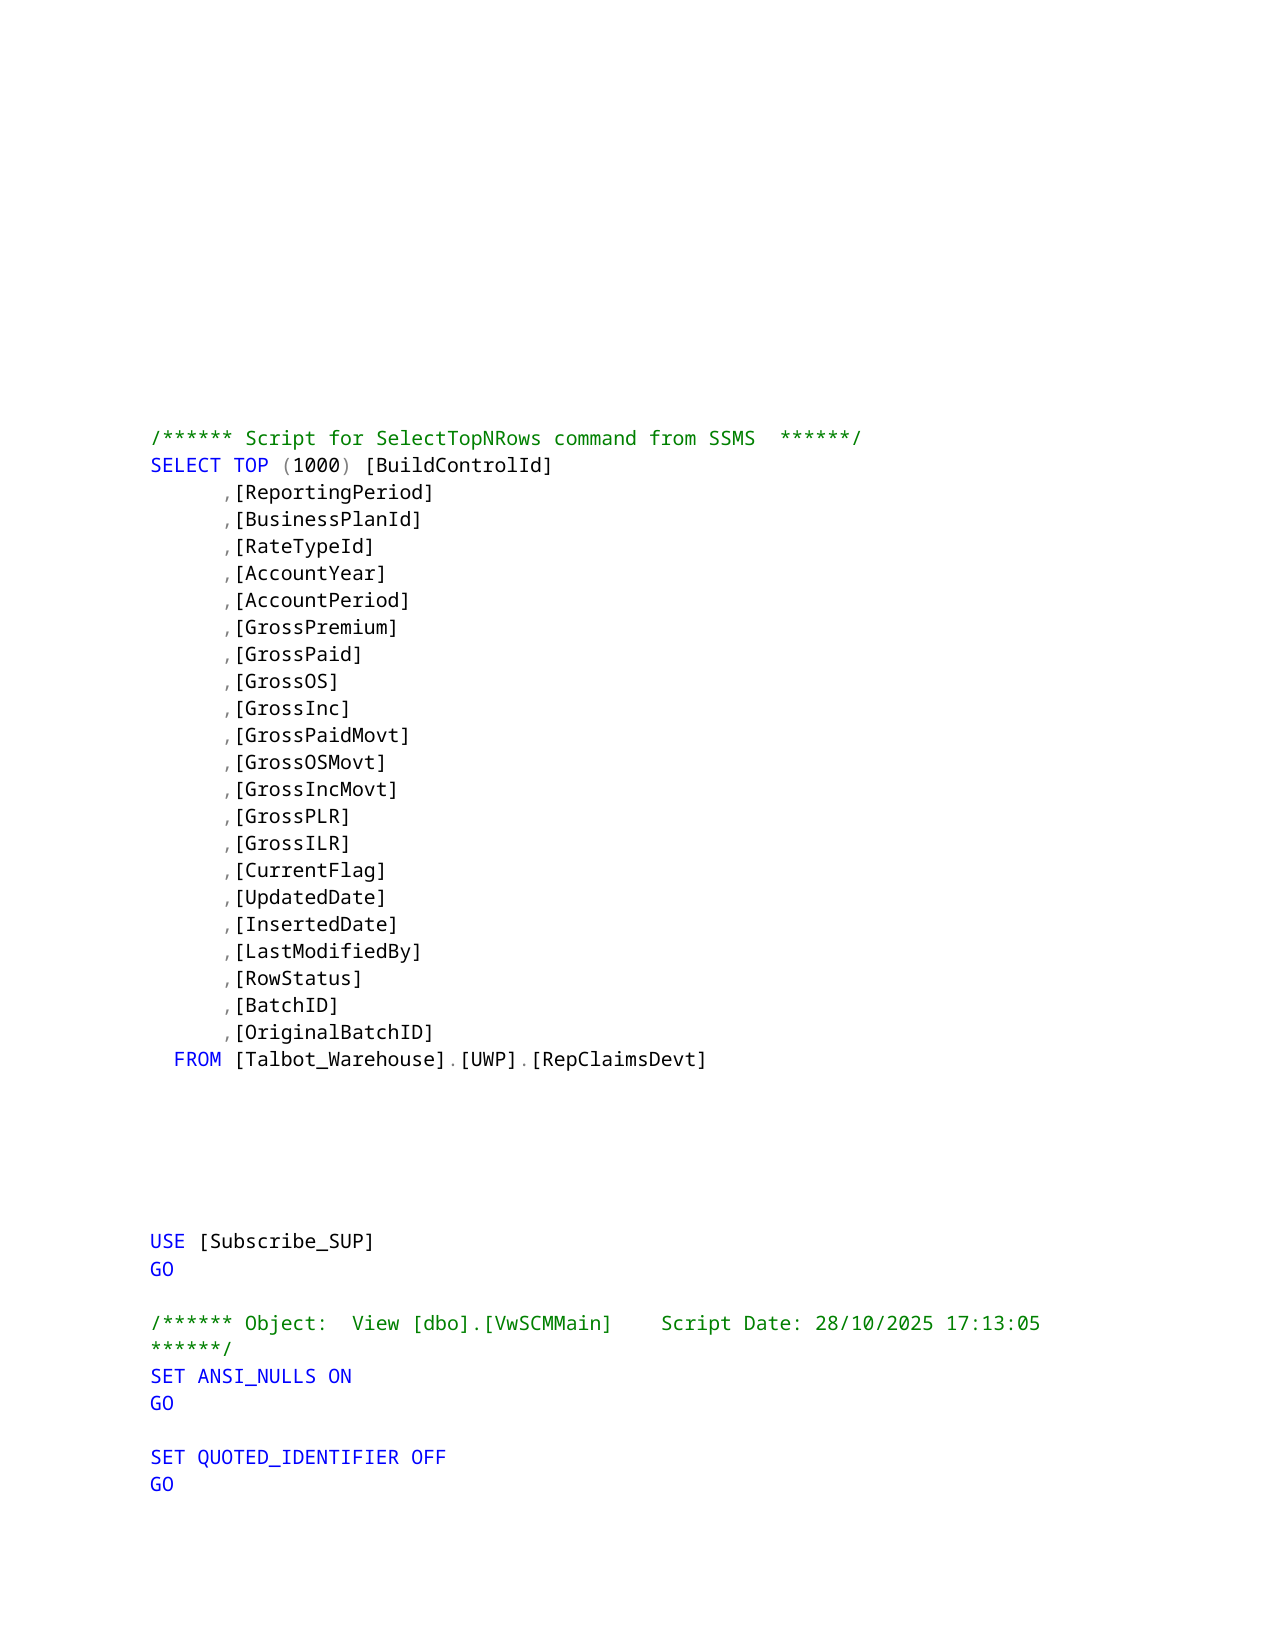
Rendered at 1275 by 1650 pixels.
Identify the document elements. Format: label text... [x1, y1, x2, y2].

text ,[GrossPaid] [150, 640, 1125, 667]
text ,[LastModifiedBy] [150, 937, 1125, 964]
text /****** Script for SelectTopNRows command from SSMS ******/ [150, 424, 1125, 451]
text SELECT TOP (1000) [BuildControlId] [150, 451, 1125, 478]
text ,[GrossOSMovt] [150, 748, 1125, 775]
text ,[GrossIncMovt] [150, 775, 1125, 802]
text ,[BatchID] [150, 991, 1125, 1018]
text ,[RowStatus] [150, 964, 1125, 991]
text ,[ReportingPeriod] [150, 478, 1125, 505]
text ,[GrossPaidMovt] [150, 721, 1125, 748]
text SET QUOTED_IDENTIFIER OFF [150, 1444, 1125, 1471]
text ,[UpdatedDate] [150, 883, 1125, 910]
text ,[GrossPLR] [150, 802, 1125, 829]
text /****** Object: View [dbo].[VwSCMMain] Script Date: 28/10/2025 17:13:05 ******/ [150, 1309, 1125, 1363]
text GO [150, 1390, 1125, 1417]
text FROM [Talbot_Warehouse].[UWP].[RepClaimsDevt] [150, 1045, 1125, 1072]
text ,[CurrentFlag] [150, 856, 1125, 883]
text USE [Subscribe_SUP] [150, 1228, 1125, 1255]
text ,[InsertedDate] [150, 910, 1125, 937]
text ,[GrossInc] [150, 694, 1125, 721]
text ,[AccountPeriod] [150, 586, 1125, 613]
text ,[GrossILR] [150, 829, 1125, 856]
text ,[GrossPremium] [150, 613, 1125, 640]
text ,[AccountYear] [150, 559, 1125, 586]
text ,[OriginalBatchID] [150, 1018, 1125, 1045]
text ,[BusinessPlanId] [150, 505, 1125, 532]
text SET ANSI_NULLS ON [150, 1363, 1125, 1390]
text ,[GrossOS] [150, 667, 1125, 694]
text GO [150, 1255, 1125, 1282]
text ,[RateTypeId] [150, 532, 1125, 559]
text GO [150, 1471, 1125, 1498]
